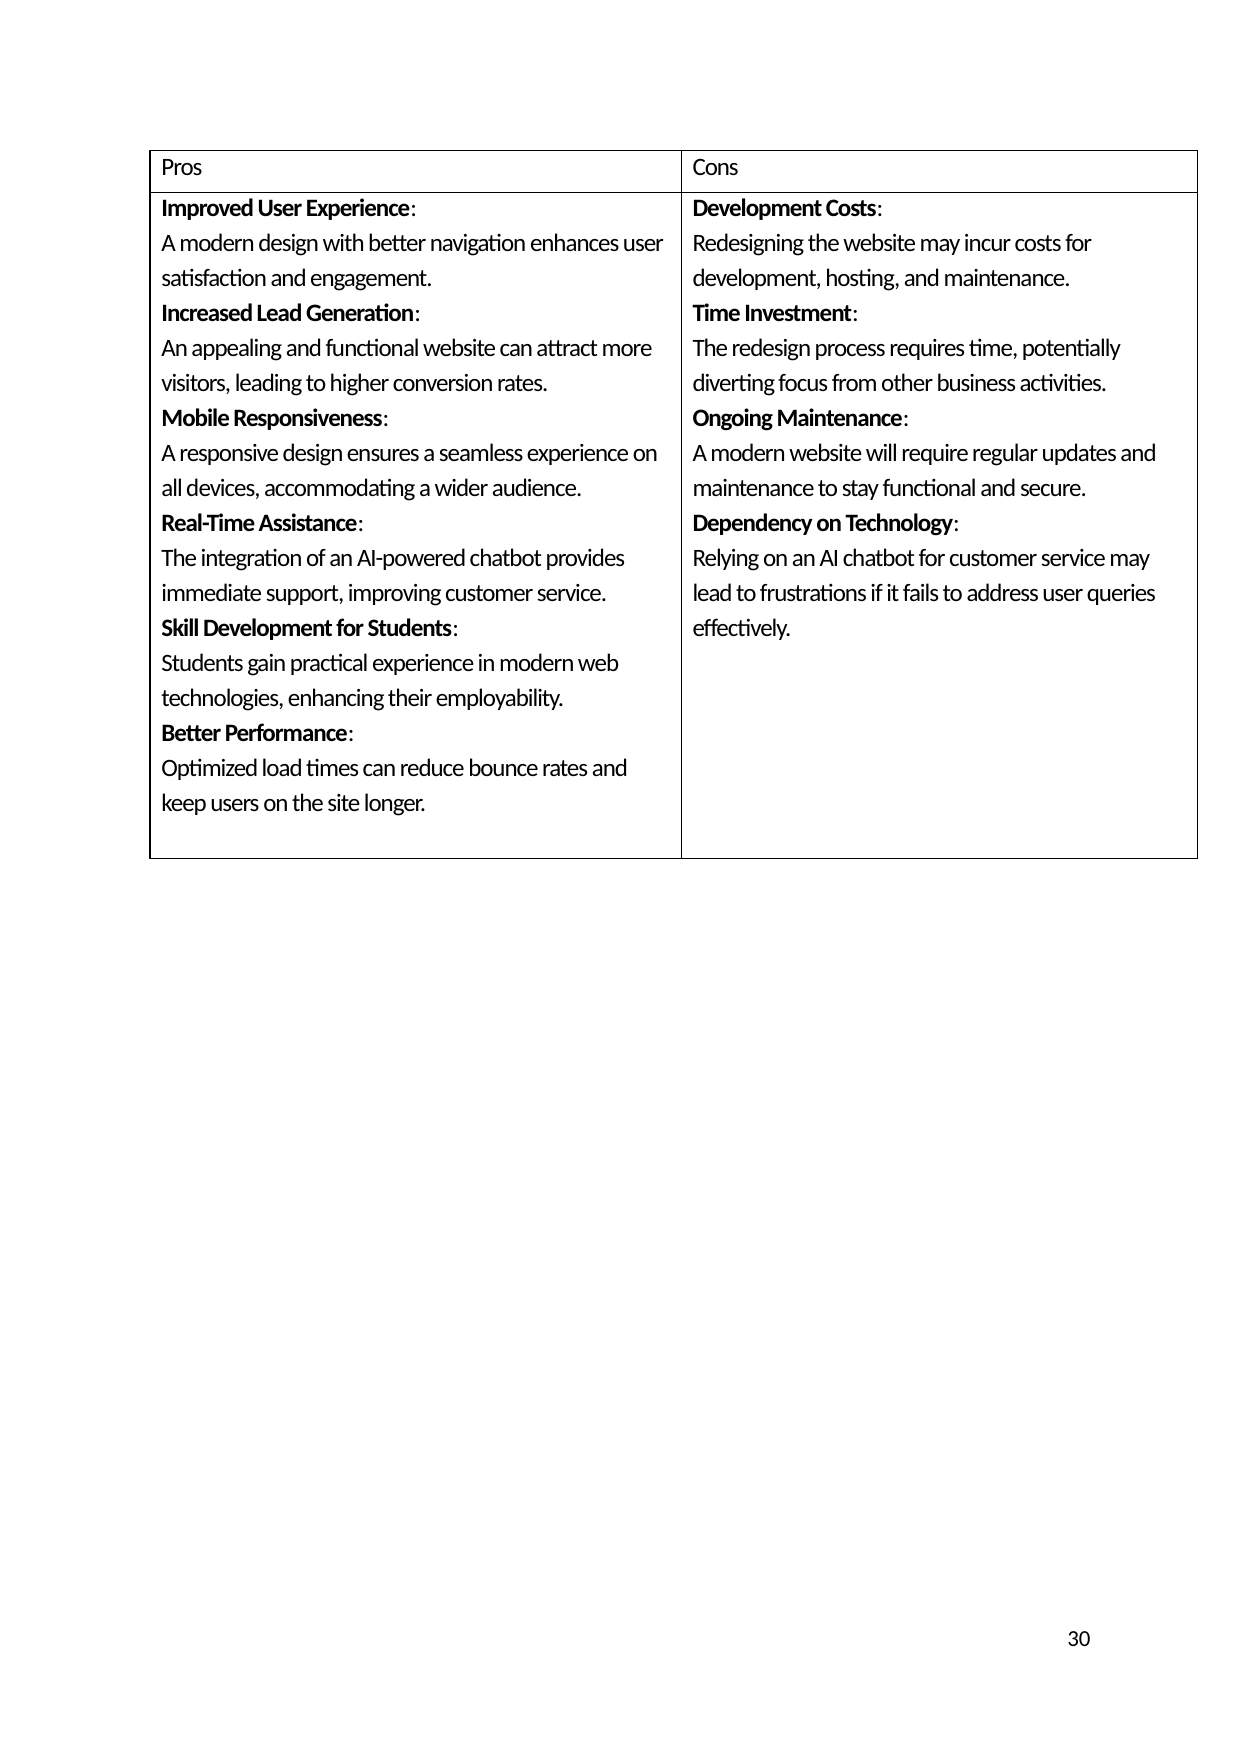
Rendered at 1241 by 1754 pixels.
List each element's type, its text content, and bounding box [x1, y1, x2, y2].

table_header Cons [682, 151, 1197, 192]
table_cell Development Costs: Redesigning the website may incur costs for development, hosting, and maintenance. Time Investment: The redesign process requires time, potentially diverting focus from other business activities. Ongoing Maintenance: A modern website will require regular updates and maintenance to stay functional and secure. Dependency on Technology: Relying on an AI chatbot for customer service may lead to frustrations if it fails to address user queries effectively. [682, 193, 1197, 857]
table_cell Improved User Experience: A modern design with better navigation enhances user satisfaction and engagement. Increased Lead Generation: An appealing and functional website can attract more visitors, leading to higher conversion rates. Mobile Responsiveness: A responsive design ensures a seamless experience on all devices, accommodating a wider audience. Real-Time Assistance: The integration of an AI-powered chatbot provides immediate support, improving customer service. Skill Development for Students: Students gain practical experience in modern web technologies, enhancing their employability. Better Performance: Optimized load times can reduce bounce rates and keep users on the site longer. [151, 193, 681, 857]
table_header Pros [151, 151, 681, 192]
